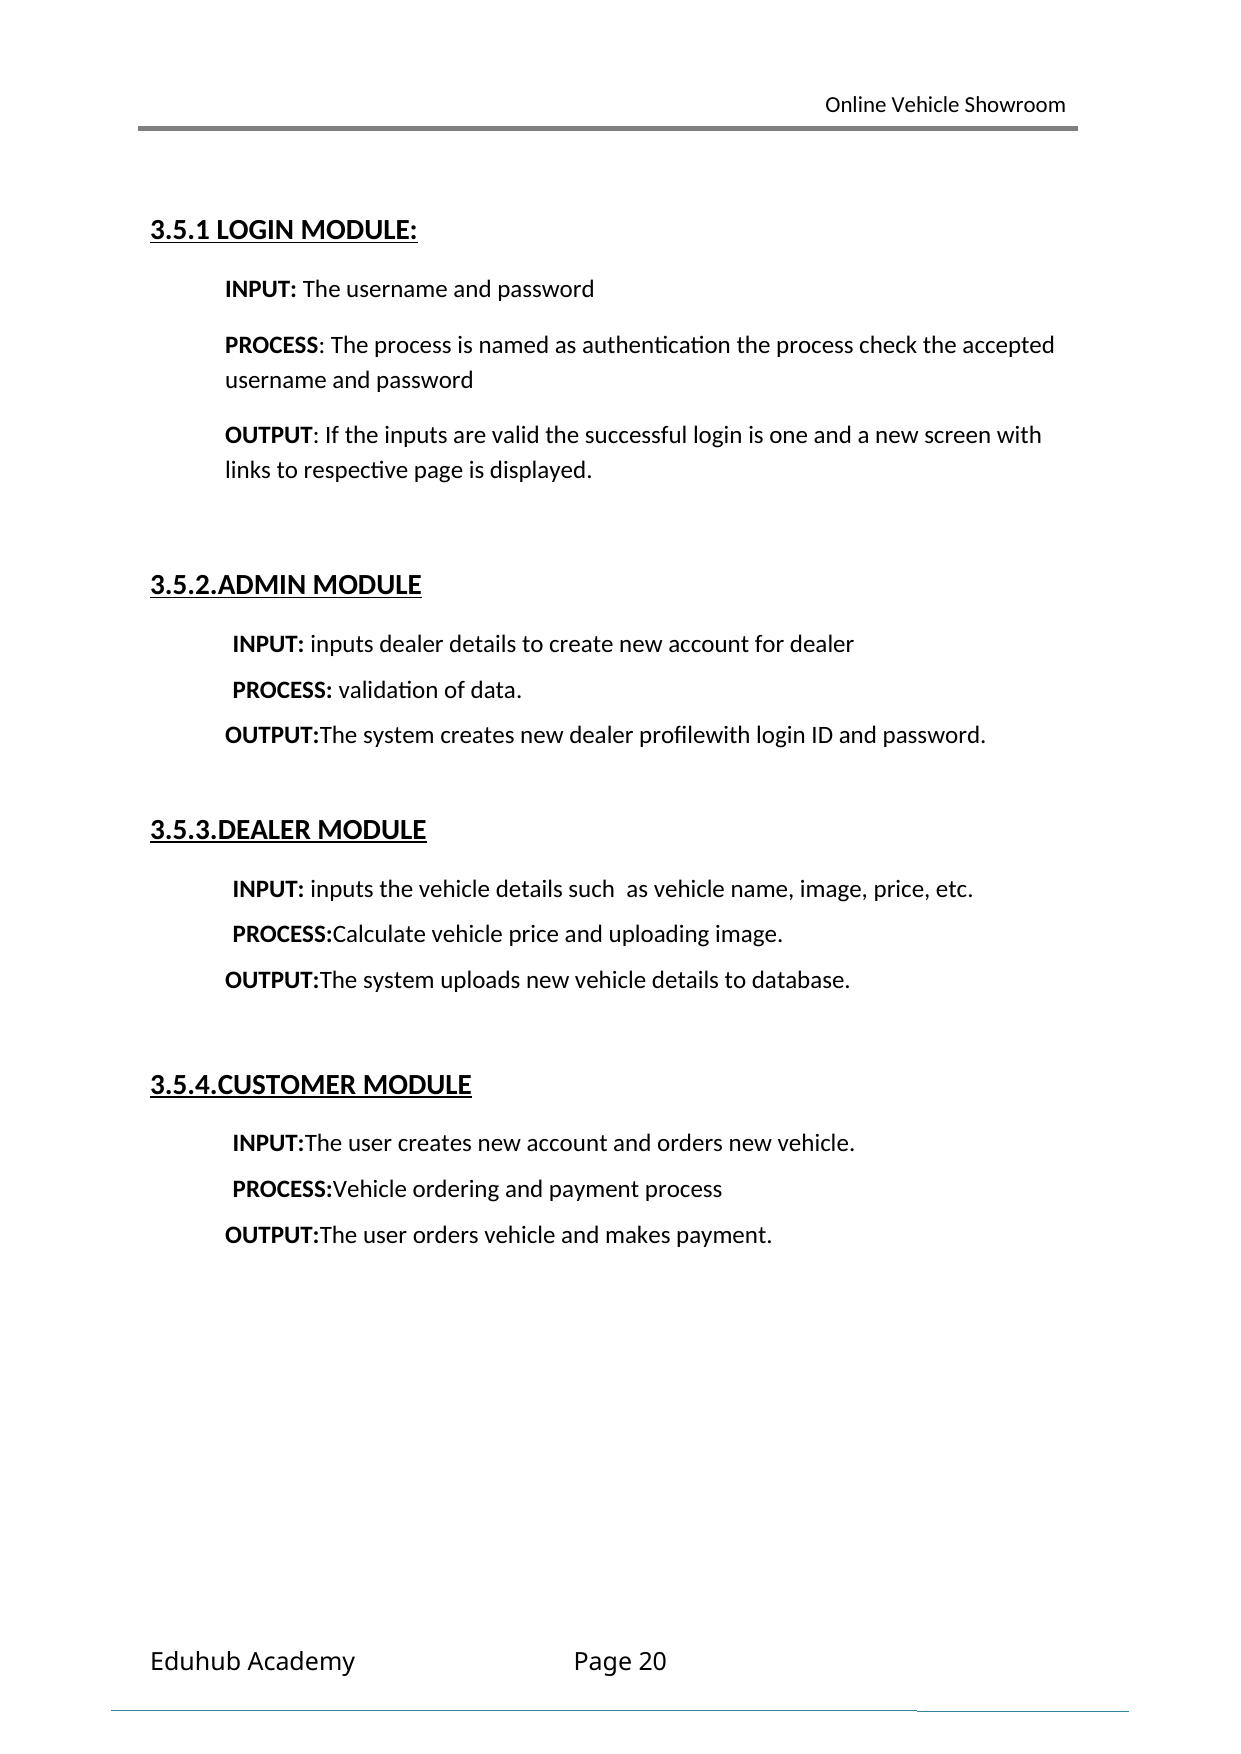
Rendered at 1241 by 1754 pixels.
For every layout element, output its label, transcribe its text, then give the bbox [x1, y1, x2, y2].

text OUTPUT: If the inputs are valid the successful login is one and a new screen with links to respective page is displayed. [225, 419, 1090, 485]
text 3.5.3.DEALER MODULE [150, 811, 1090, 847]
text OUTPUT:The system creates new dealer profilewith login ID and password. [225, 719, 1090, 750]
text 3.5.2.ADMIN MODULE [150, 566, 1090, 602]
text INPUT:The user creates new account and orders new vehicle. [150, 1127, 1090, 1158]
text INPUT: The username and password [150, 273, 1090, 303]
text OUTPUT:The user orders vehicle and makes payment. [150, 1219, 1090, 1249]
text PROCESS:Vehicle ordering and payment process [150, 1173, 1090, 1204]
text PROCESS: validation of data. [150, 674, 1090, 704]
text PROCESS:Calculate vehicle price and uploading image. [150, 918, 1090, 949]
text INPUT: inputs dealer details to create new account for dealer [150, 628, 1090, 658]
text 3.5.4.CUSTOMER MODULE [150, 1066, 1090, 1101]
text OUTPUT:The system uploads new vehicle details to database. [150, 964, 1090, 995]
text 3.5.1 LOGIN MODULE: [150, 211, 1090, 247]
text PROCESS: The process is named as authentication the process check the accepted username and password [225, 329, 1090, 394]
text INPUT: inputs the vehicle details such as vehicle name, image, price, etc. [225, 873, 1090, 903]
